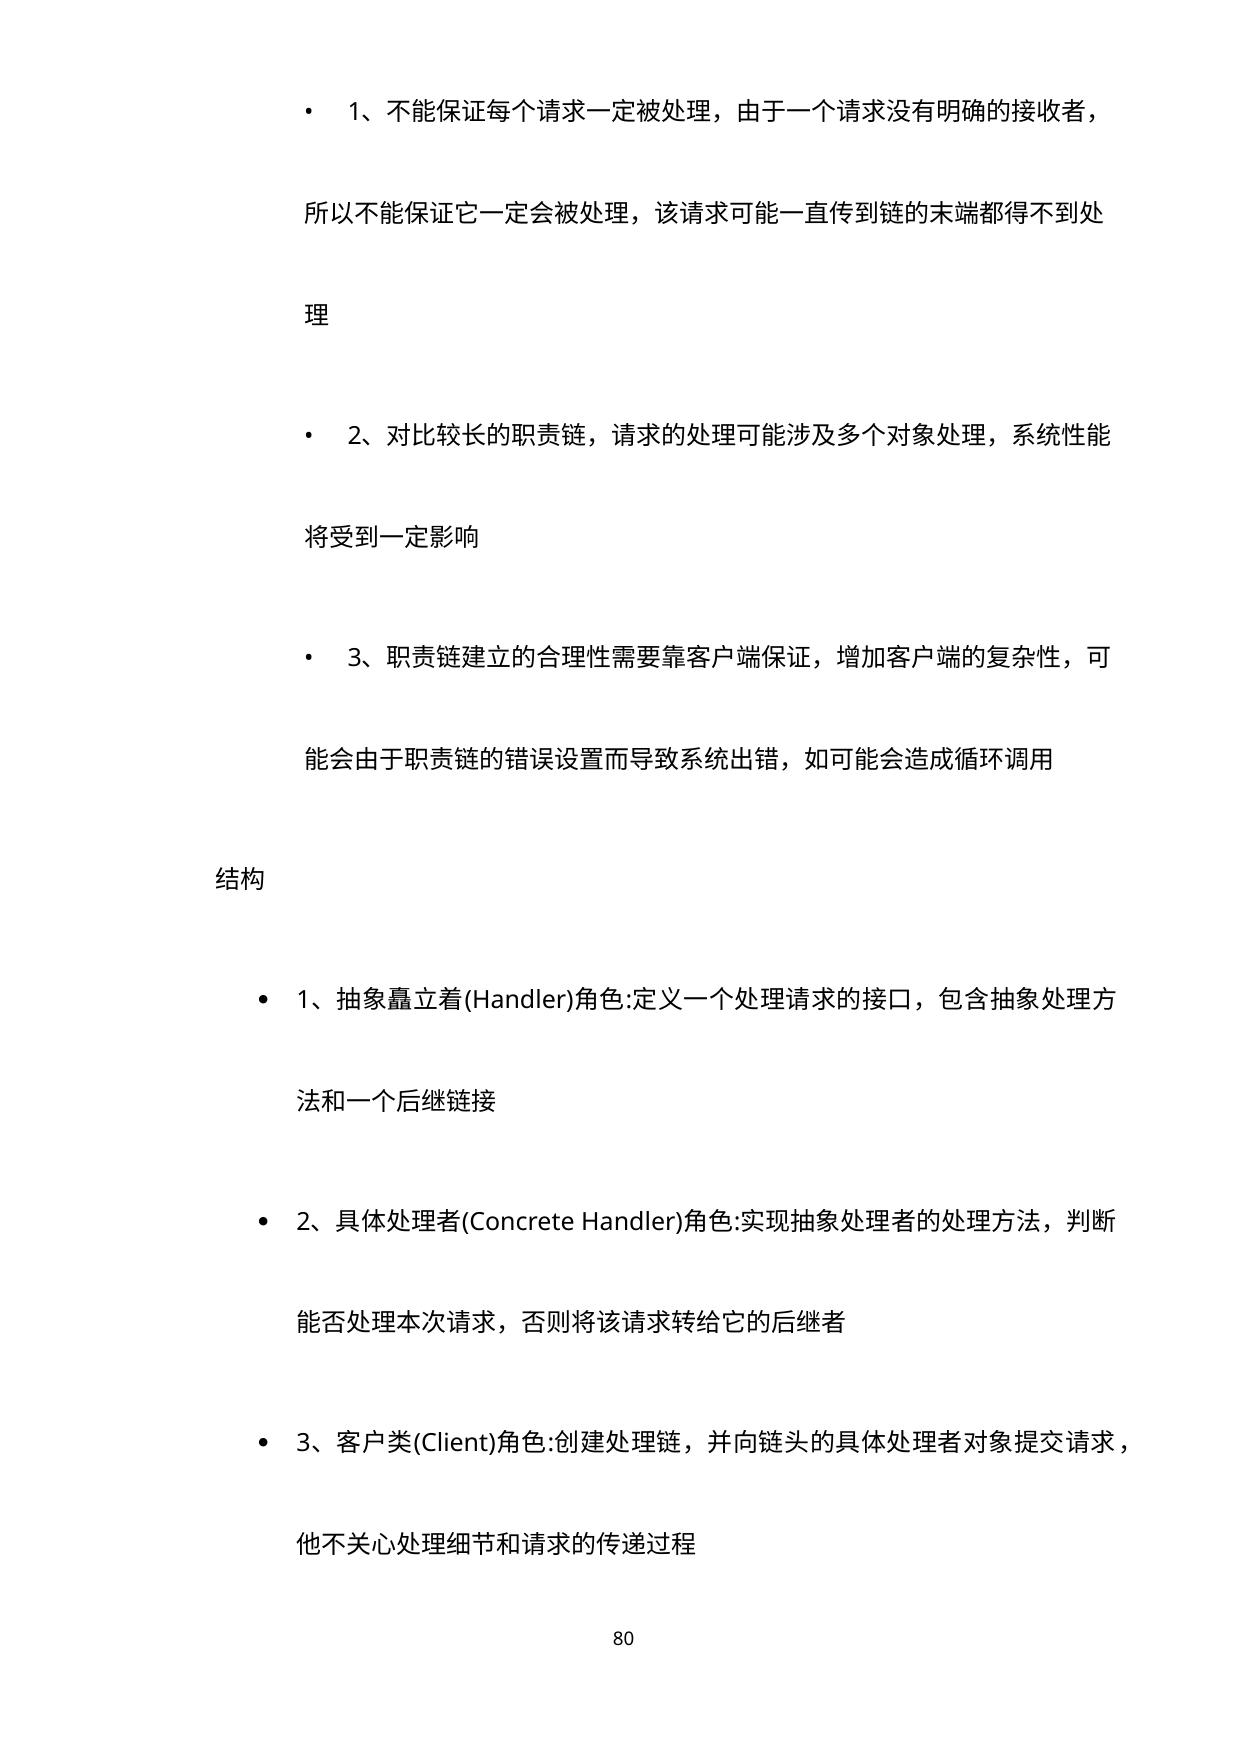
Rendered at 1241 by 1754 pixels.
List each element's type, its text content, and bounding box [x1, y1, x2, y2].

list 1、抽象矗立着(Handler)角色:定义一个处理请求的接口，包含抽象处理方法和一个后继链接 [259, 963, 1118, 1133]
subtitle 结构 [215, 843, 1118, 911]
text • 1、不能保证每个请求一定被处理，由于一个请求没有明确的接收者，所以不能保证它一定会被处理，该请求可能一直传到链的末端都得不到处理 [304, 76, 1118, 347]
list 3、客户类(Client)角色:创建处理链，并向链头的具体处理者对象提交请求，他不关心处理细节和请求的传递过程 [259, 1407, 1118, 1577]
text • 3、职责链建立的合理性需要靠客户端保证，增加客户端的复杂性，可能会由于职责链的错误设置而导致系统出错，如可能会造成循环调用 [304, 621, 1118, 791]
list 2、具体处理者(Concrete Handler)角色:实现抽象处理者的处理方法，判断能否处理本次请求，否则将该请求转给它的后继者 [259, 1185, 1118, 1355]
text • 2、对比较长的职责链，请求的处理可能涉及多个对象处理，系统性能将受到一定影响 [304, 399, 1118, 569]
